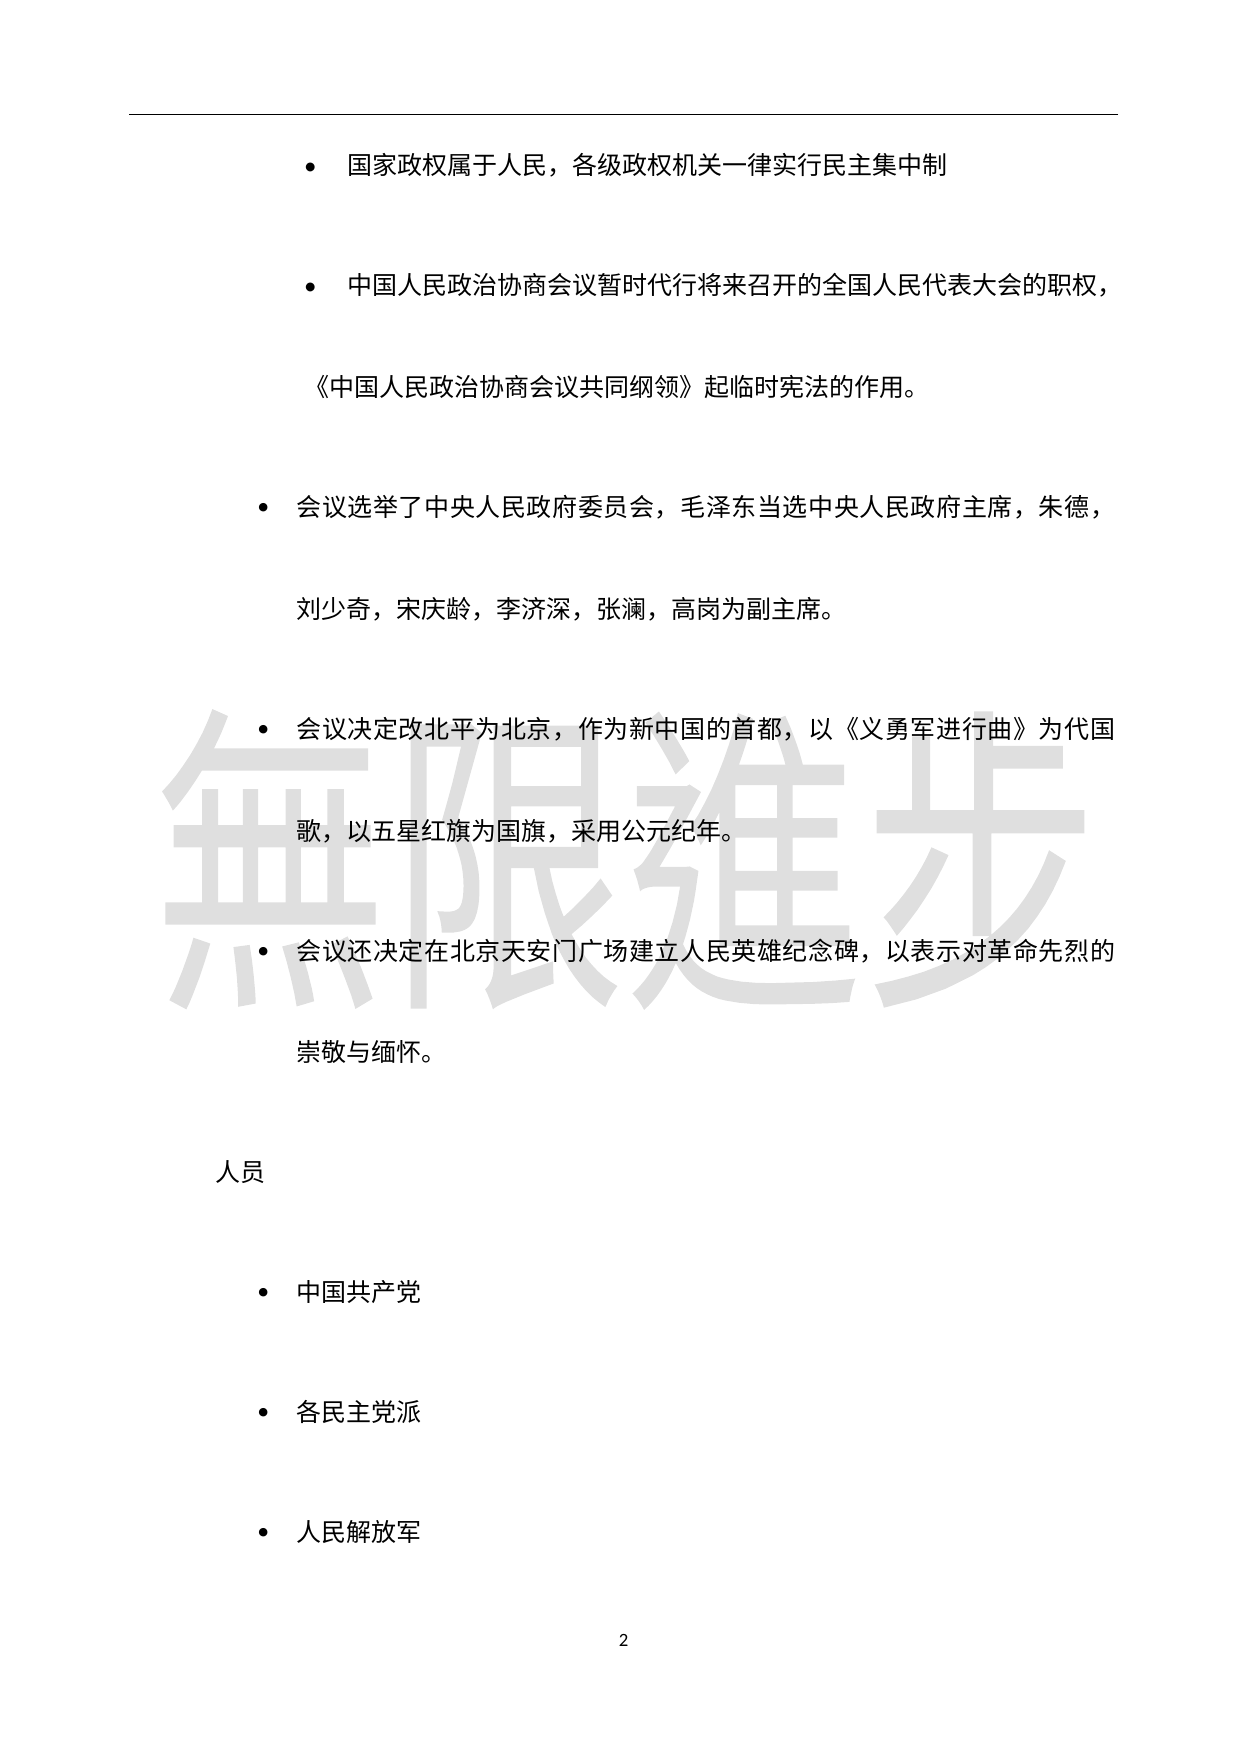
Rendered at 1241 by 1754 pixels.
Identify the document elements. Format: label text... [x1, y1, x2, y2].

subtitle 人员 [215, 1137, 1118, 1205]
list 会议还决定在北京天安门广场建立人民英雄纪念碑，以表示对革命先烈的崇敬与缅怀。 [259, 915, 1118, 1085]
text • 国家政权属于人民，各级政权机关一律实行民主集中制 [304, 129, 1118, 197]
list 各民主党派 [259, 1377, 1118, 1445]
list 中国共产党 [259, 1257, 1118, 1325]
list 会议选举了中央人民政府委员会，毛泽东当选中央人民政府主席，朱德，刘少奇，宋庆龄，李济深，张澜，高岗为副主席。 [259, 471, 1118, 641]
list 会议决定改北平为北京，作为新中国的首都，以《义勇军进行曲》为代国歌，以五星红旗为国旗，采用公元纪年。 [259, 693, 1118, 863]
list 人民解放军 [259, 1497, 1118, 1565]
text • 中国人民政治协商会议暂时代行将来召开的全国人民代表大会的职权，《中国人民政治协商会议共同纲领》起临时宪法的作用。 [304, 249, 1118, 419]
